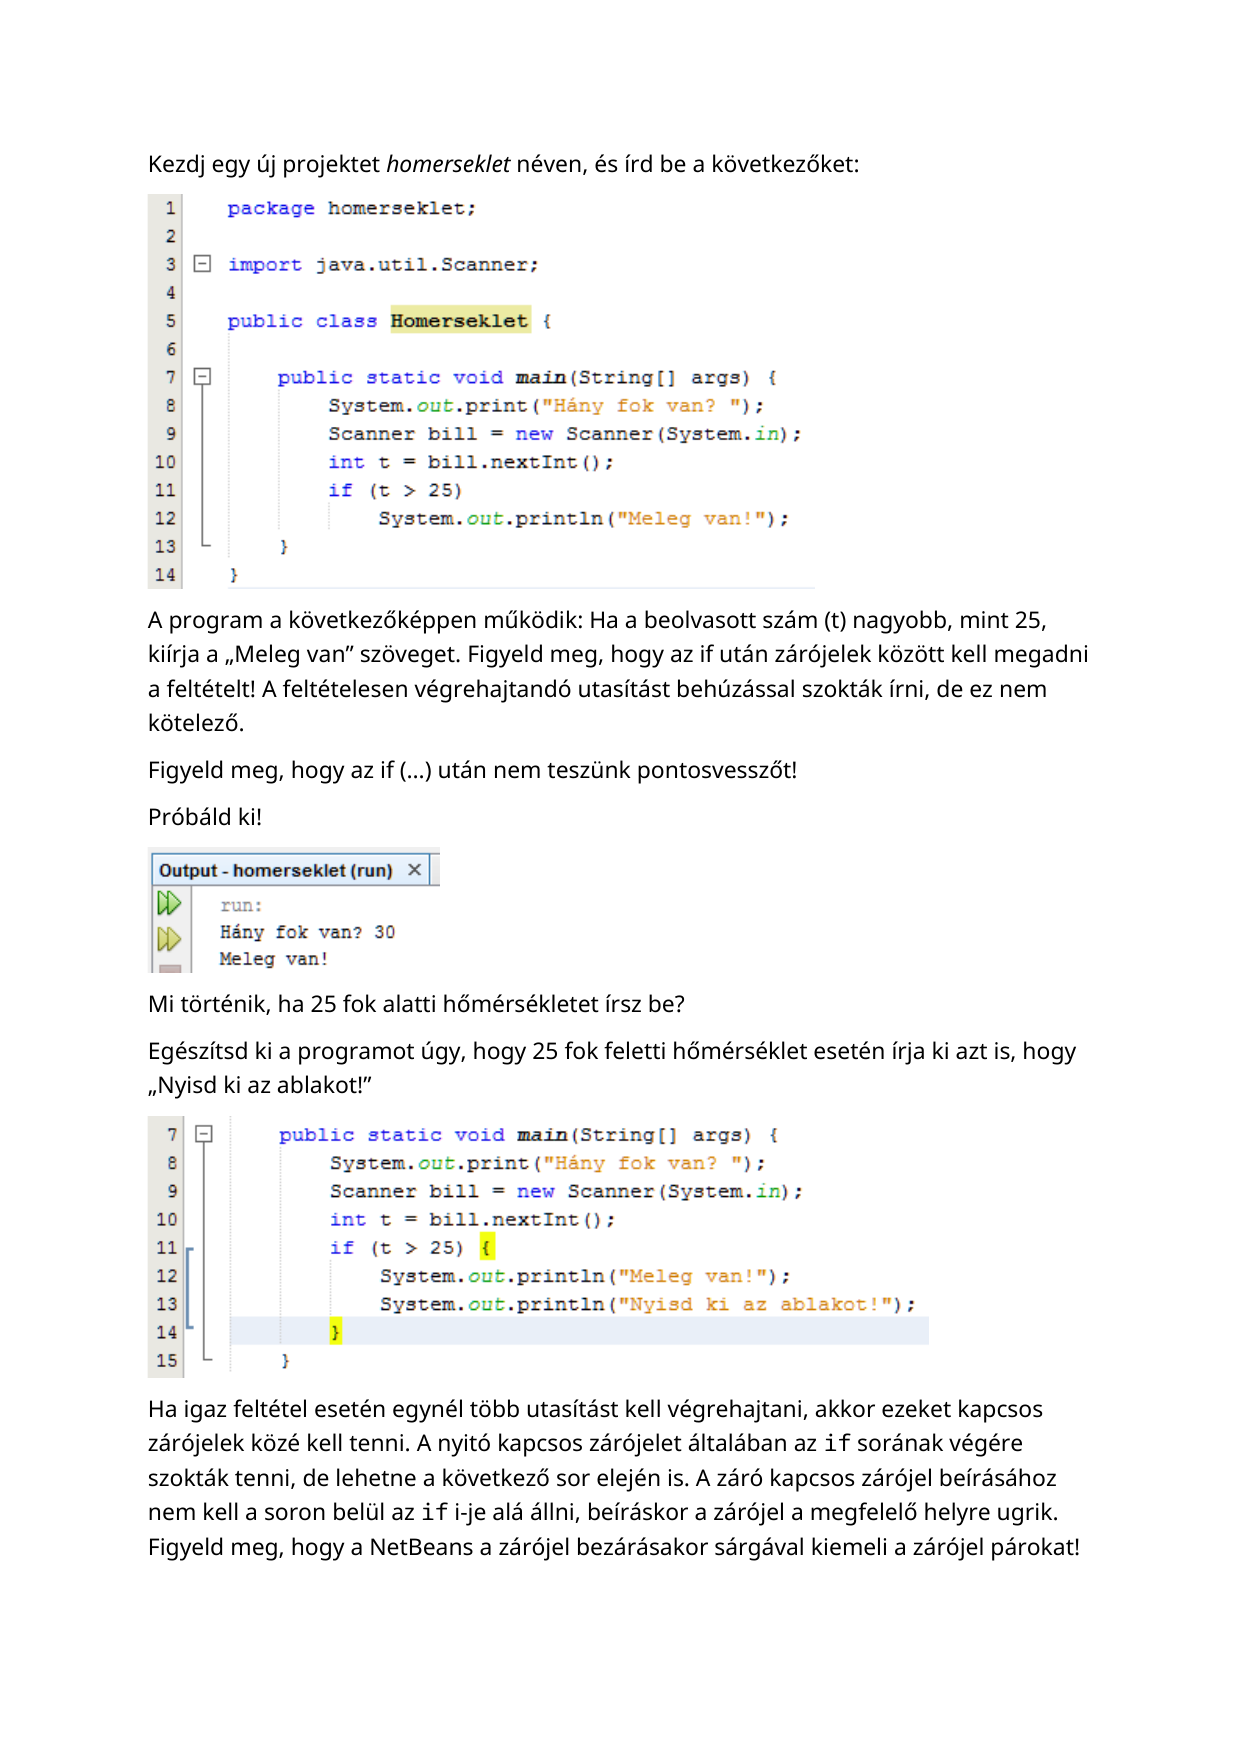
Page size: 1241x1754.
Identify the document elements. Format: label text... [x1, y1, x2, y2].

text Kezdj egy új projektet homerseklet néven, és írd be a következőket: [148, 148, 1093, 179]
text Mi történik, ha 25 fok alatti hőmérsékletet írsz be? [148, 988, 1093, 1019]
picture [147, 194, 815, 589]
text Egészítsd ki a programot úgy, hogy 25 fok feletti hőmérséklet esetén írja ki azt is, hogy „Nyisd ki az ablakot!” [148, 1035, 1093, 1101]
text A program a következőképpen működik: Ha a beolvasott szám (t) nagyobb, mint 25, kiírja a „Meleg van” szöveget. Figyeld meg, hogy az if után zárójelek között kell megadni a feltételt! A feltételesen végrehajtandó utasítást behúzással szokták írni, de ez nem kötelező. [148, 604, 1093, 738]
text Figyeld meg, hogy az if (…) után nem teszünk pontosvesszőt! [148, 754, 1093, 785]
text Ha igaz feltétel esetén egynél több utasítást kell végrehajtani, akkor ezeket kapcsos zárójelek közé kell tenni. A nyitó kapcsos zárójelet általában az if sorának végére szokták tenni, de lehetne a következő sor elején is. A záró kapcsos zárójel beírásához nem kell a soron belül az if i-je alá állni, beíráskor a zárójel a megfelelő helyre ugrik. Figyeld meg, hogy a NetBeans a zárójel bezárásakor sárgával kiemeli a zárójel párokat! [148, 1393, 1093, 1562]
text Próbáld ki! [148, 801, 1093, 832]
picture [147, 1116, 929, 1378]
picture [147, 847, 440, 973]
